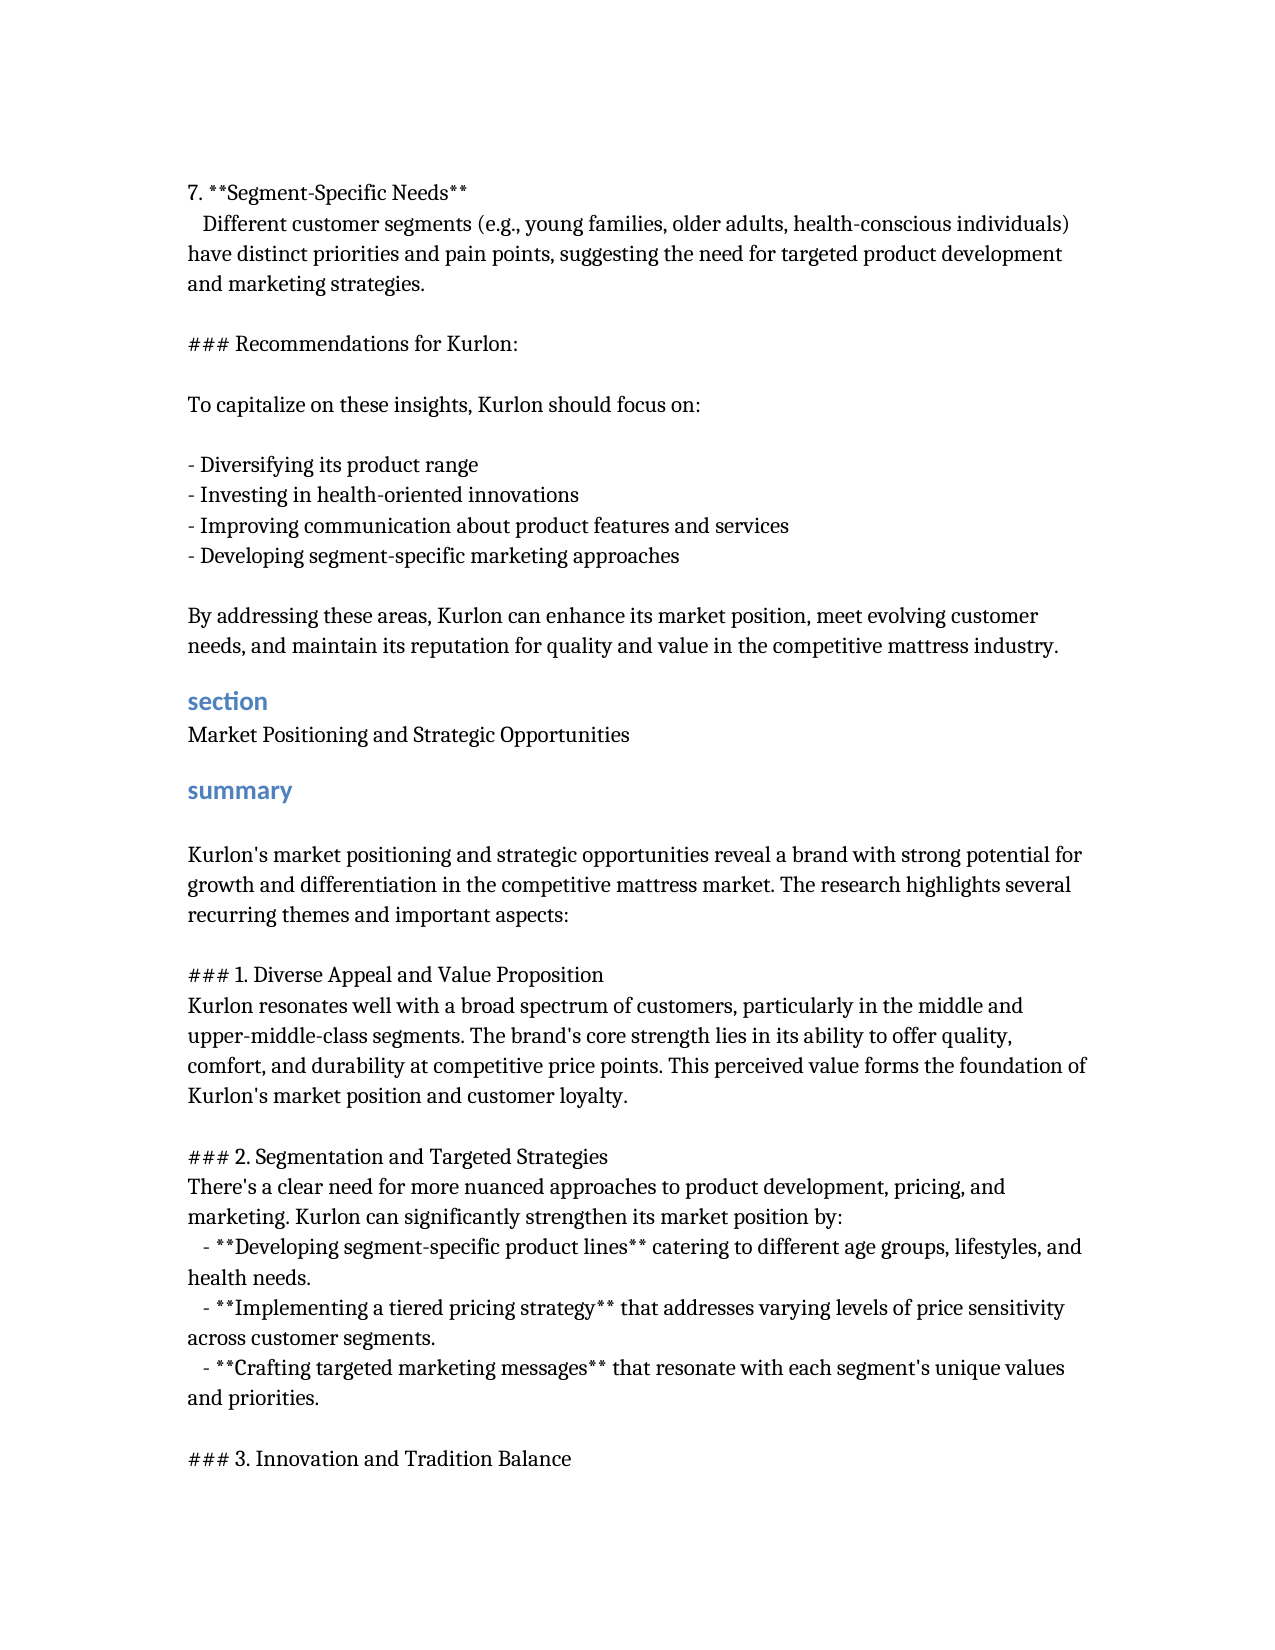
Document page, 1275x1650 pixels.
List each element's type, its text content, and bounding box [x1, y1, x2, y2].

text Market Positioning and Strategic Opportunities [187, 722, 1087, 749]
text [187, 150, 1087, 660]
subtitle section [187, 684, 1087, 717]
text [187, 811, 1087, 1472]
subtitle summary [187, 773, 1087, 806]
